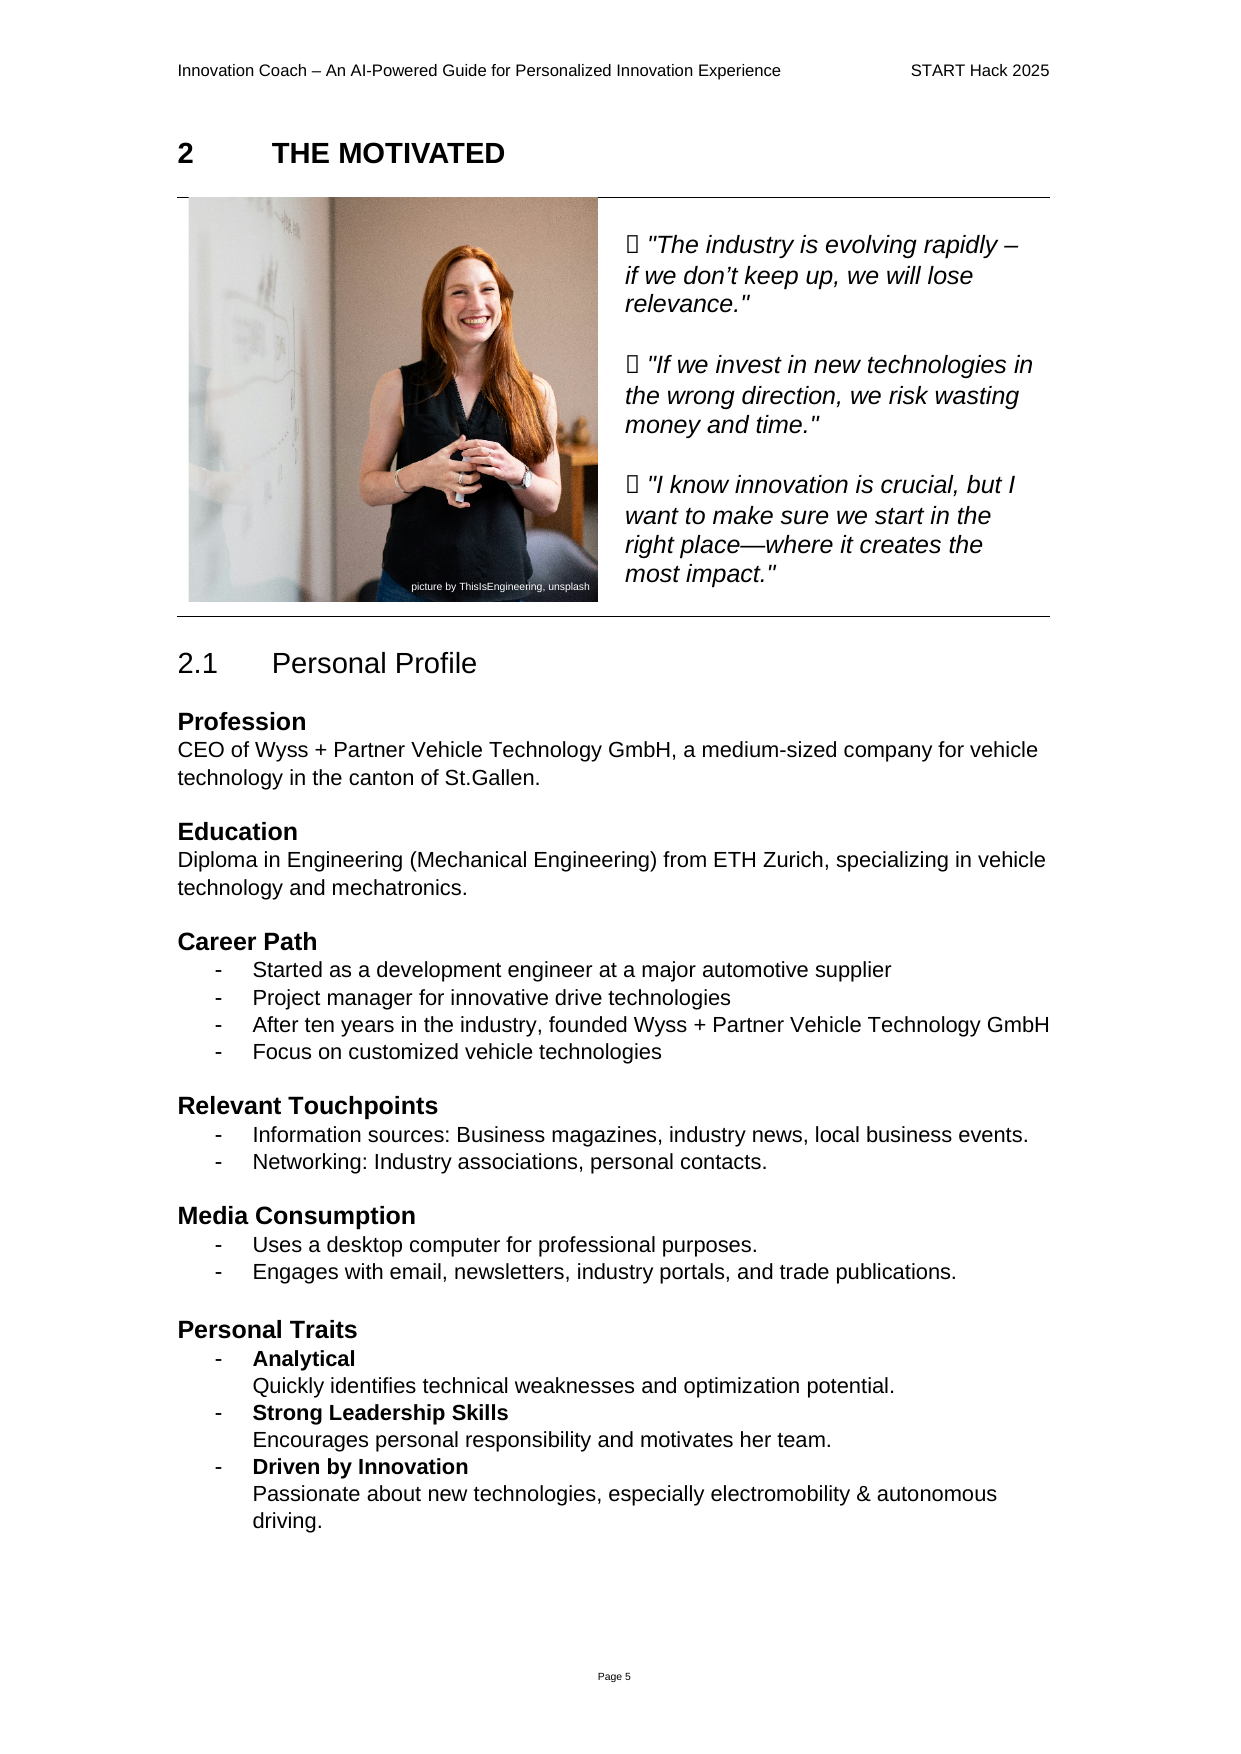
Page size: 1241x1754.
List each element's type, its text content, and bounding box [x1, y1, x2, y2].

list Focus on customized vehicle technologies [215, 1037, 1051, 1064]
list Started as a development engineer at a major automotive supplier [215, 956, 1051, 983]
list Analytical Quickly identifies technical weaknesses and optimization potential. [215, 1344, 1051, 1398]
text Career Path [177, 927, 1051, 956]
list Information sources: Business magazines, industry news, local business events. [215, 1120, 1051, 1147]
text Media Consumption [177, 1201, 1051, 1230]
list Driven by Innovation Passionate about new technologies, especially electromobility & autonomous driving. [215, 1452, 1051, 1533]
table_header 💬 "The industry is evolving rapidly – if we don’t keep up, we will lose relevance." 💬 "If we invest in new technologies in the wrong direction, we risk wasting money and time." 💬 "I know innovation is crucial, but I want to make sure we start in the right place—where it creates the most impact." [614, 198, 1050, 616]
subtitle Personal Profile [177, 644, 1051, 680]
text Profession CEO of Wyss + Partner Vehicle Technology GmbH, a medium-sized company for vehicle technology in the canton of St.Gallen. [177, 707, 1051, 790]
list After ten years in the industry, founded Wyss + Partner Vehicle Technology GmbH [215, 1010, 1051, 1037]
table_header [177, 198, 614, 616]
list Strong Leadership Skills Encourages personal responsibility and motivates her team. [215, 1398, 1051, 1452]
list Engages with email, newsletters, industry portals, and trade publications. [215, 1257, 1051, 1284]
text Education Diploma in Engineering (Mechanical Engineering) from ETH Zurich, specializing in vehicle technology and mechatronics. [177, 817, 1051, 900]
text Personal Traits [177, 1315, 1051, 1344]
text Relevant Touchpoints [177, 1091, 1051, 1120]
subtitle THE MOTIVATED [177, 134, 1051, 170]
list Networking: Industry associations, personal contacts. [215, 1147, 1051, 1174]
picture [188, 197, 598, 602]
list Project manager for innovative drive technologies [215, 983, 1051, 1010]
list Uses a desktop computer for professional purposes. [215, 1230, 1051, 1257]
